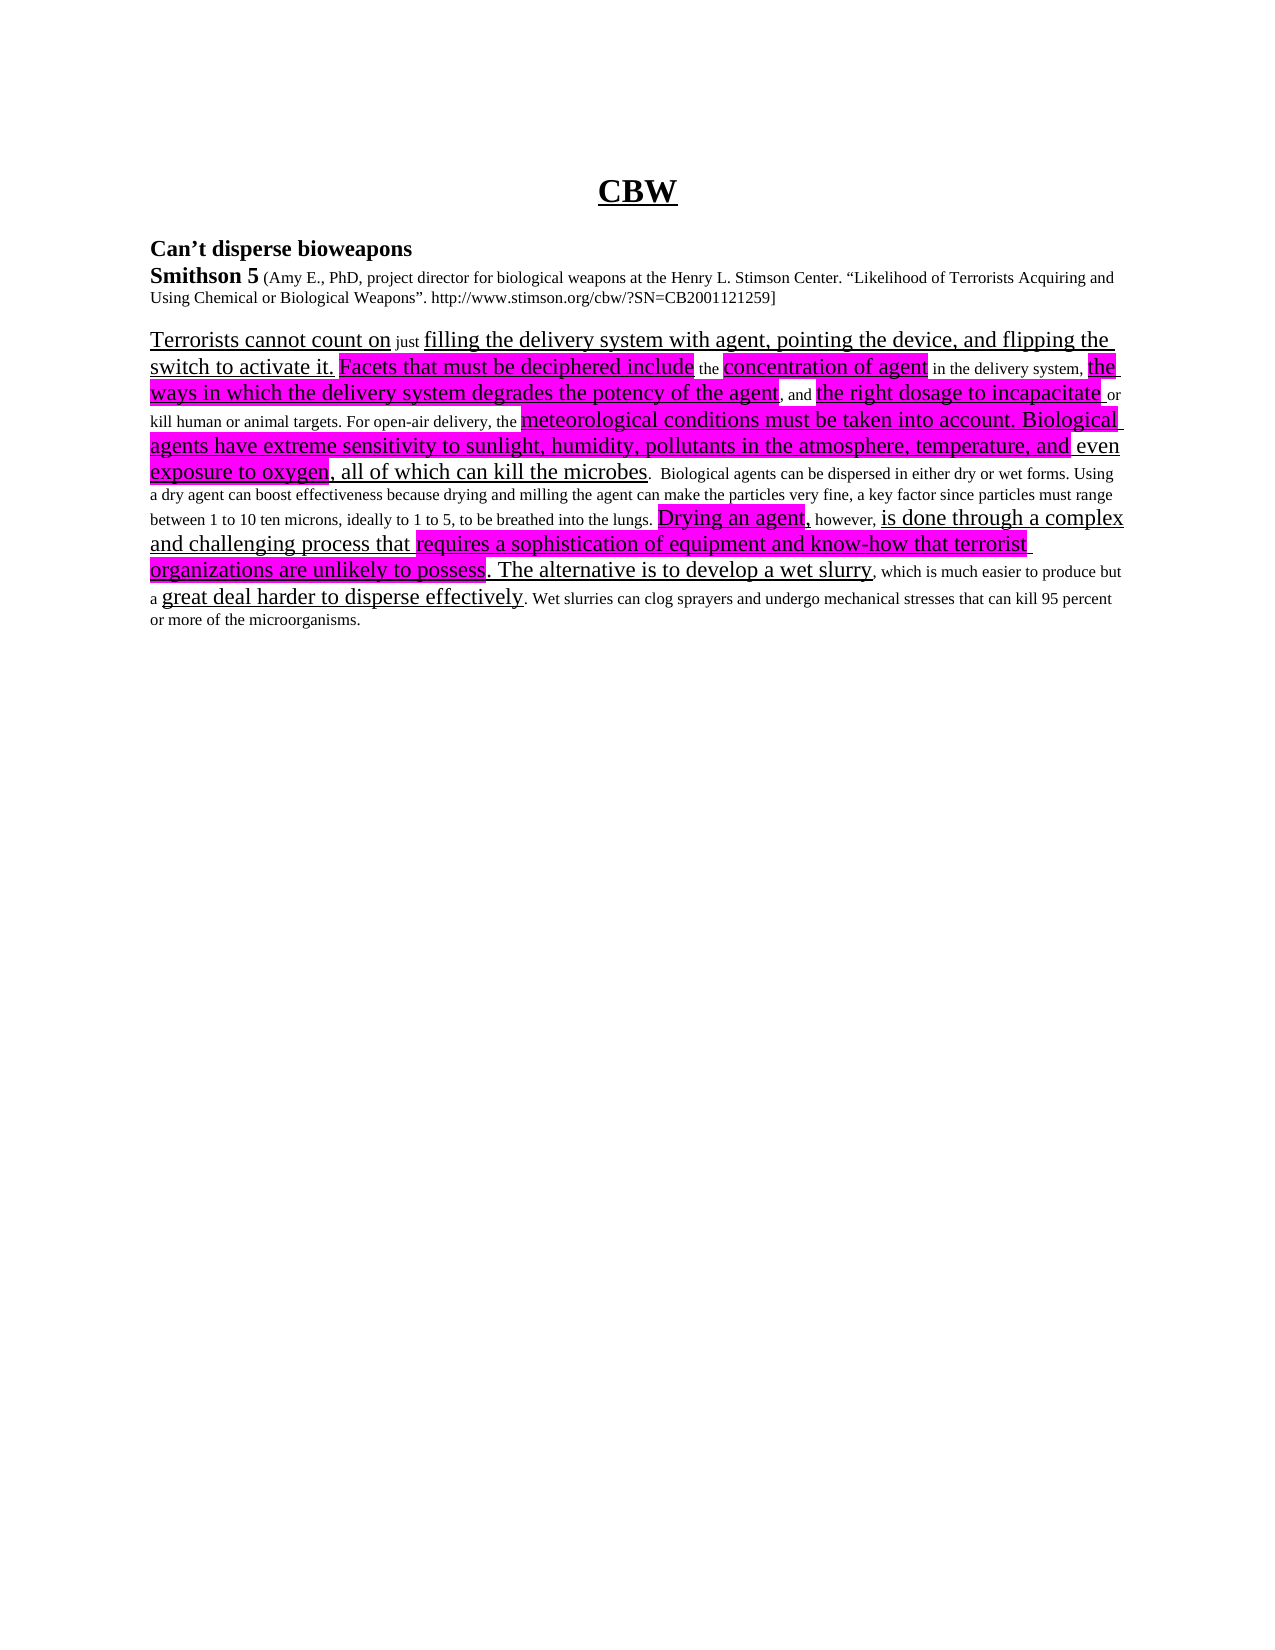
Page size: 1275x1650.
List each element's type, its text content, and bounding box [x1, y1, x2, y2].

text Smithson 5 (Amy E., PhD, project director for biological weapons at the Henry L. Stimson Center. “Likelihood of Terrorists Acquiring and Using Chemical or Biological Weapons”. http://www.stimson.org/cbw/?SN=CB2001121259] [150, 262, 1125, 307]
text Can’t disperse bioweapons [150, 236, 1125, 262]
text Terrorists cannot count on just filling the delivery system with agent, pointing the device, and flipping the switch to activate it. Facets that must be deciphered include the concentration of agent in the delivery system, the ways in which the delivery system degrades the potency of the agent, and the right dosage to incapacitate or kill human or animal targets. For open-air delivery, the meteorological conditions must be taken into account. Biological agents have extreme sensitivity to sunlight, humidity, pollutants in the atmosphere, temperature, and even exposure to oxygen, all of which can kill the microbes. Biological agents can be dispersed in either dry or wet forms. Using a dry agent can boost effectiveness because drying and milling the agent can make the particles very fine, a key factor since particles must range between 1 to 10 ten microns, ideally to 1 to 5, to be breathed into the lungs. Drying an agent, however, is done through a complex and challenging process that requires a sophistication of equipment and know-how that terrorist organizations are unlikely to possess. The alternative is to develop a wet slurry, which is much easier to produce but a great deal harder to disperse effectively. Wet slurries can clog sprayers and undergo mechanical stresses that can kill 95 percent or more of the microorganisms. [150, 327, 1125, 628]
subtitle CBW [150, 171, 1125, 209]
